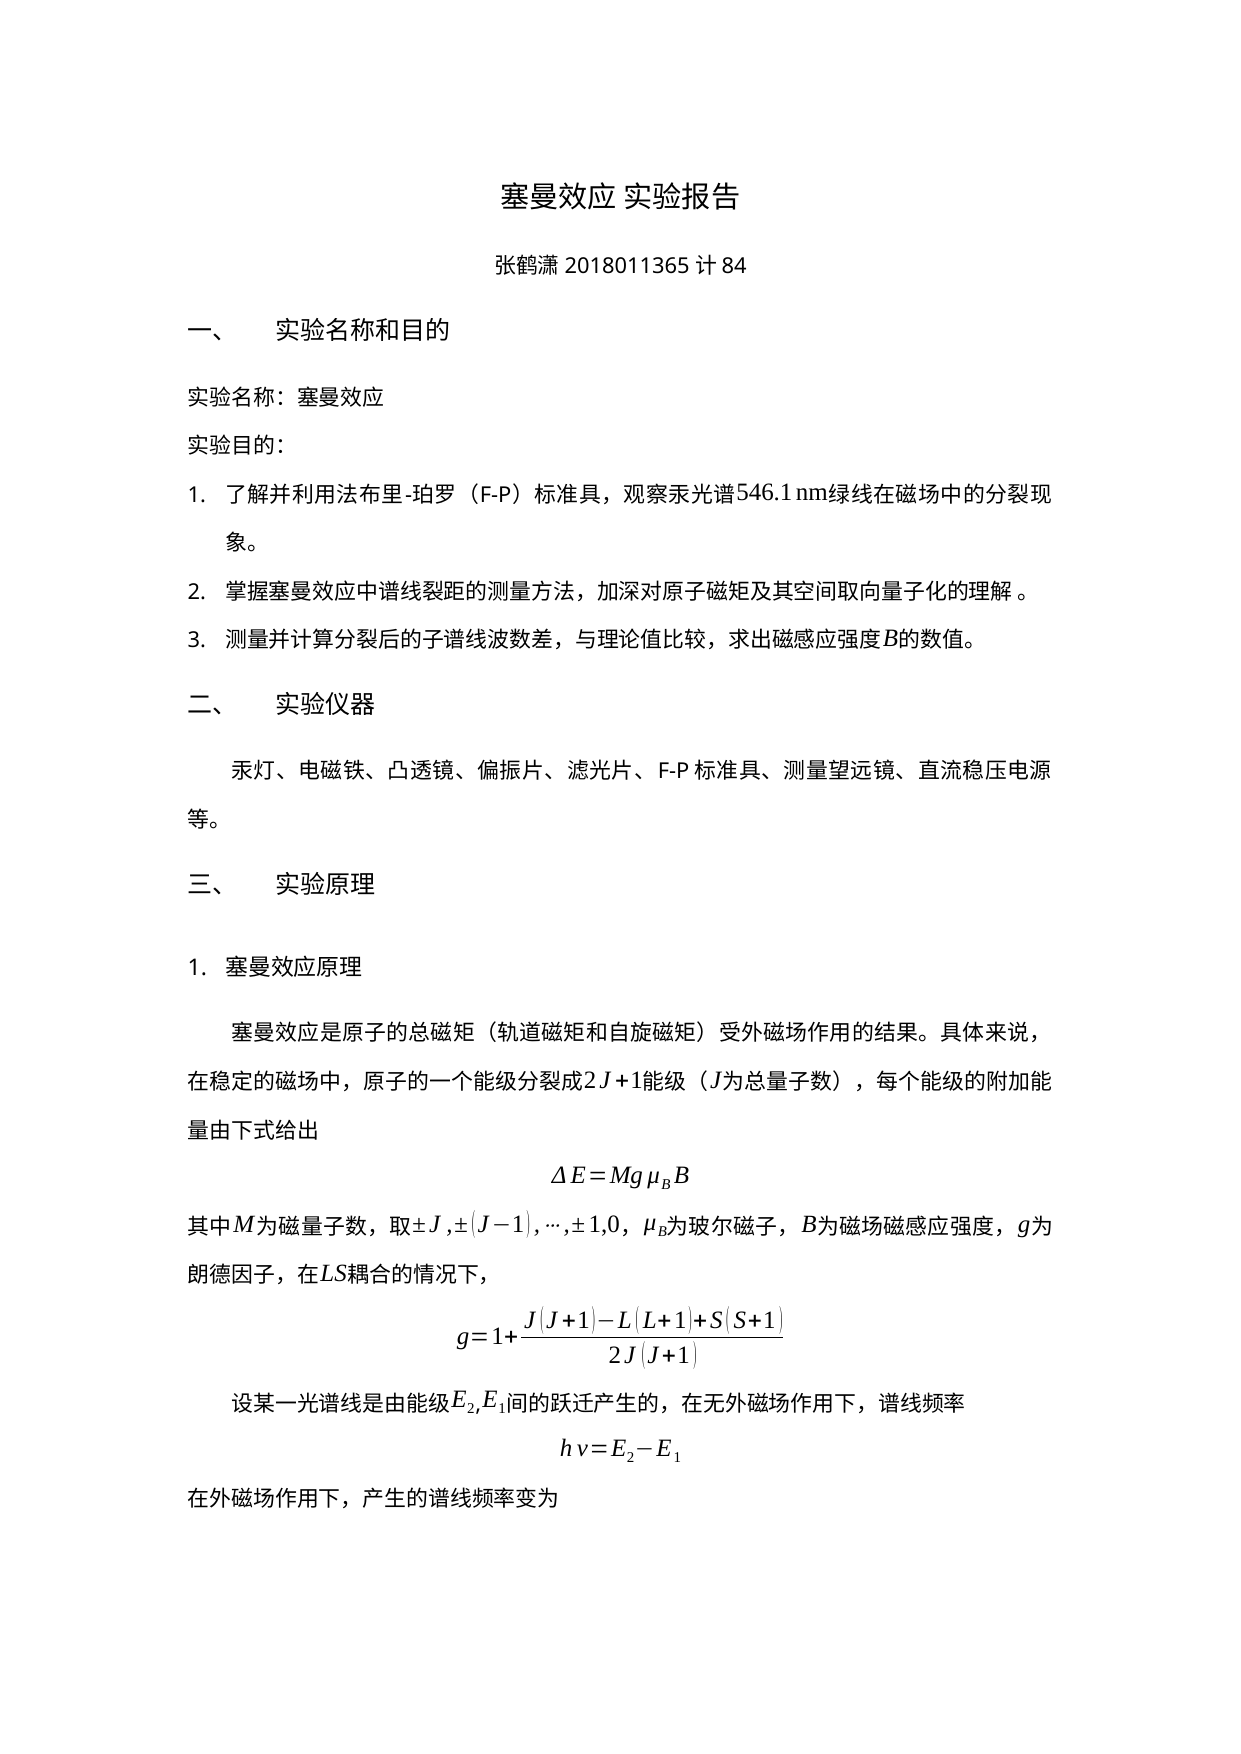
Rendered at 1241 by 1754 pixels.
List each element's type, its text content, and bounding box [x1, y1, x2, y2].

list 了解并利用法布里-珀罗（F-P）标准具，观察汞光谱绿线在磁场中的分裂现象。 [187, 476, 1053, 557]
list 测量并计算分裂后的子谱线波数差，与理论值比较，求出磁感应强度的数值。 [187, 622, 1053, 654]
text 实验目的： [187, 428, 1053, 460]
list 实验原理 [187, 850, 1053, 915]
list 实验仪器 [187, 670, 1053, 735]
text 塞曼效应是原子的总磁矩（轨道磁矩和自旋磁矩）受外磁场作用的结果。具体来说，在稳定的磁场中，原子的一个能级分裂成能级（为总量子数），每个能级的附加能量由下式给出 [187, 1015, 1053, 1145]
list 实验名称和目的 [187, 296, 1053, 361]
text 张鹤潇 2018011365 计84 [187, 248, 1053, 281]
text 设某一光谱线是由能级,间的跃迁产生的，在无外磁场作用下，谱线频率 [187, 1385, 1053, 1418]
list 掌握塞曼效应中谱线裂距的测量方法，加深对原子磁矩及其空间取向量子化的理解 。 [187, 573, 1053, 606]
text 汞灯、电磁铁、凸透镜、偏振片、滤光片、F-P标准具、测量望远镜、直流稳压电源等。 [187, 753, 1053, 834]
list 塞曼效应原理 [187, 933, 1053, 998]
text 在外磁场作用下，产生的谱线频率变为 [187, 1481, 1053, 1513]
text 其中为磁量子数，取，为玻尔磁子，为磁场磁感应强度，为朗德因子，在耦合的情况下， [187, 1208, 1053, 1289]
text 塞曼效应 实验报告 [187, 162, 1053, 227]
text 实验名称：塞曼效应 [187, 379, 1053, 412]
